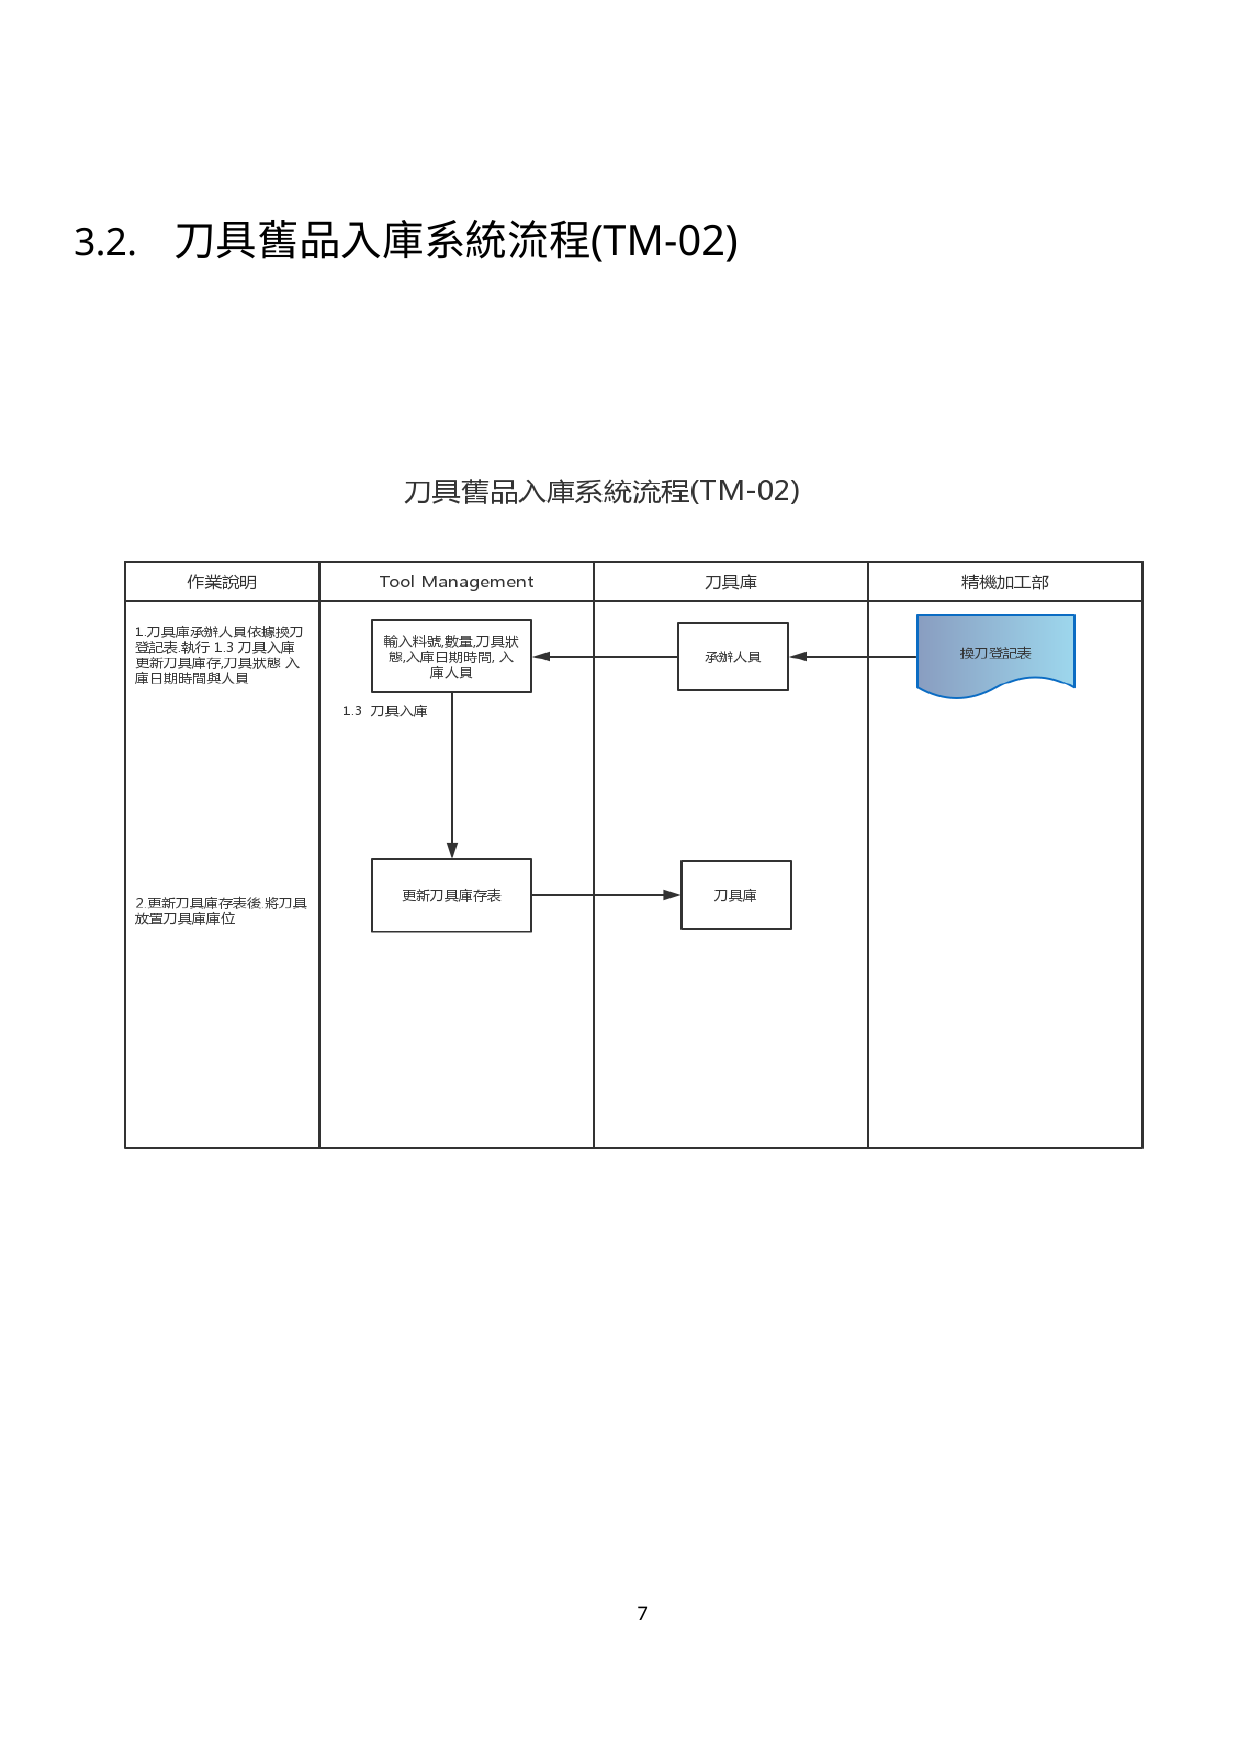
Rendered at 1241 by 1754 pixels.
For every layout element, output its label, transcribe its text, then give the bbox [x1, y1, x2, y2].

picture [73, 409, 1211, 1207]
subtitle 刀具舊品入庫系統流程(TM-02) [74, 200, 1211, 275]
